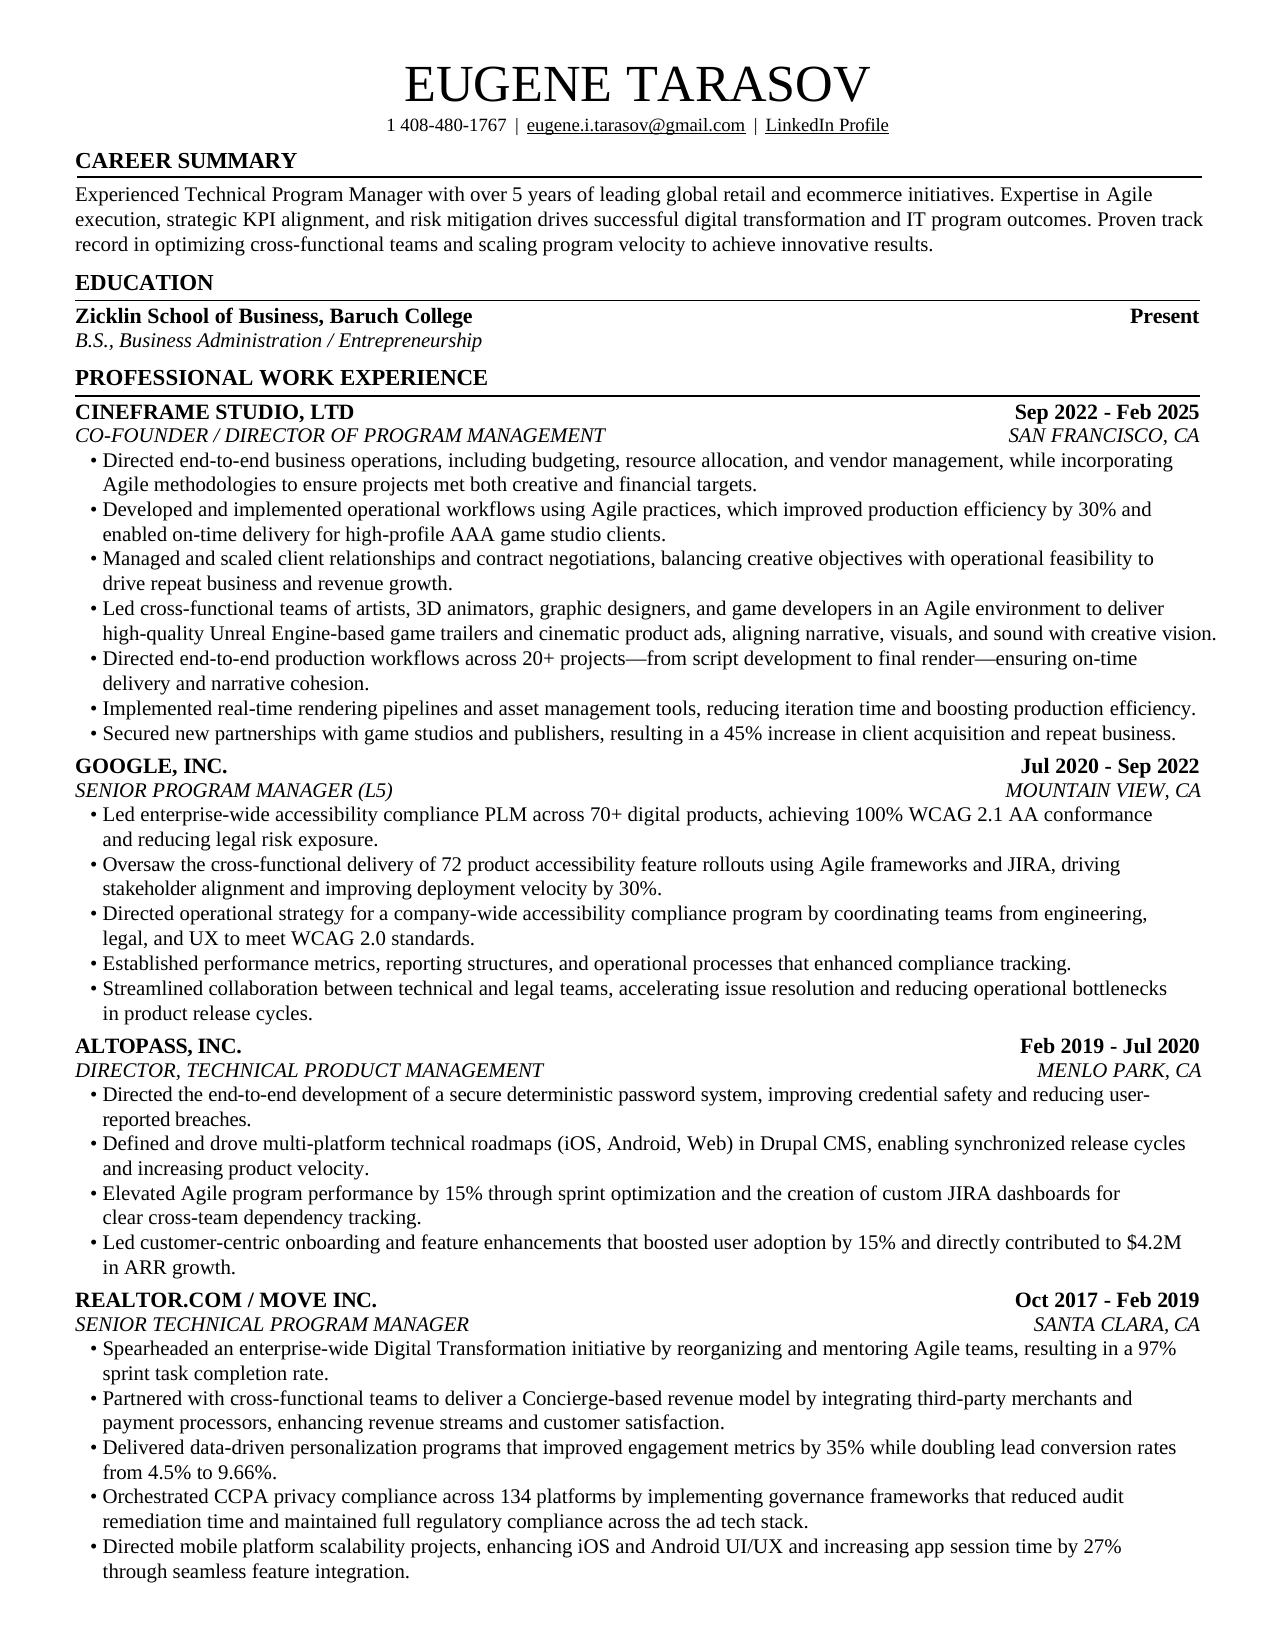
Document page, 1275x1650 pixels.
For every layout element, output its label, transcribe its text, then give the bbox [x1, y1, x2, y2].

subtitle PROFESSIONAL WORK EXPERIENCE [75, 364, 1237, 391]
text SENIOR TECHNICAL PROGRAM MANAGER SANTA CLARA, CA [75, 1313, 1237, 1336]
text Experienced Technical Program Manager with over 5 years of leading global retail and ecommerce initiatives. Expertise in Agile execution, strategic KPI alignment, and risk mitigation drives successful digital transformation and IT program outcomes. Proven track record in optimizing cross-functional teams and scaling program velocity to achieve innovative results. [75, 182, 1236, 256]
list Oversaw the cross-functional delivery of 72 product accessibility feature rollouts using Agile frameworks and JIRA, driving stakeholder alignment and improving deployment velocity by 30%. [90, 852, 1212, 900]
list Secured new partnerships with game studios and publishers, resulting in a 45% increase in client acquisition and repeat business. [90, 721, 1237, 745]
text 1 408-480-1767 | eugene.i.tarasov@gmail.com | LinkedIn Profile [386, 114, 889, 136]
subtitle EDUCATION [75, 269, 1237, 295]
text CO-FOUNDER / DIRECTOR OF PROGRAM MANAGEMENT SAN FRANCISCO, CA [75, 424, 1237, 447]
subtitle GOOGLE, INC. Jul 2020 - Sep 2022 [75, 754, 1237, 779]
subtitle REALTOR.COM / MOVE INC. Oct 2017 - Feb 2019 [75, 1288, 1237, 1313]
subtitle CINEFRAME STUDIO, LTD Sep 2022 - Feb 2025 [75, 393, 1237, 424]
list Led cross-functional teams of artists, 3D animators, graphic designers, and game developers in an Agile environment to deliver [90, 596, 1237, 620]
list Directed the end-to-end development of a secure deterministic password system, improving credential safety and reducing user-reported breaches. [90, 1082, 1212, 1131]
text B.S., Business Administration / Entrepreneurship [75, 329, 1237, 352]
list Directed end-to-end production workflows across 20+ projects—from script development to final render—ensuring on-time delivery and narrative cohesion. [90, 646, 1208, 695]
title EUGENE TARASOV [386, 52, 889, 112]
list Led enterprise-wide accessibility compliance PLM across 70+ digital products, achieving 100% WCAG 2.1 AA conformance and reducing legal risk exposure. [90, 802, 1184, 851]
text high-quality Unreal Engine-based game trailers and cinematic product ads, aligning narrative, visuals, and sound with creative vision. [102, 621, 1237, 645]
subtitle ALTOPASS, INC. Feb 2019 - Jul 2020 [75, 1033, 1237, 1058]
list Elevated Agile program performance by 15% through sprint optimization and the creation of custom JIRA dashboards for clear cross-team dependency tracking. [90, 1181, 1163, 1229]
list Established performance metrics, reporting structures, and operational processes that enhanced compliance tracking. [90, 951, 1237, 975]
list Directed mobile platform scalability projects, enhancing iOS and Android UI/UX and increasing app session time by 27% through seamless feature integration. [90, 1534, 1191, 1583]
list Delivered data-driven personalization programs that improved engagement metrics by 35% while doubling lead conversion rates from 4.5% to 9.66%. [90, 1435, 1212, 1484]
text DIRECTOR, TECHNICAL PRODUCT MANAGEMENT MENLO PARK, CA [75, 1058, 1237, 1082]
list Directed end-to-end business operations, including budgeting, resource allocation, and vendor management, while incorporating Agile methodologies to ensure projects met both creative and financial targets. [90, 447, 1212, 496]
list Managed and scaled client relationships and contract negotiations, balancing creative objectives with operational feasibility to drive repeat business and revenue growth. [90, 546, 1199, 595]
list Implemented real-time rendering pipelines and asset management tools, reducing iteration time and boosting production efficiency. [90, 696, 1237, 719]
list Orchestrated CCPA privacy compliance across 134 platforms by implementing governance frameworks that reduced audit remediation time and maintained full regulatory compliance across the ad tech stack. [90, 1484, 1212, 1533]
list Streamlined collaboration between technical and legal teams, accelerating issue resolution and reducing operational bottlenecks in product release cycles. [90, 976, 1188, 1024]
list Led customer-centric onboarding and feature enhancements that boosted user adoption by 15% and directly contributed to $4.2M in ARR growth. [90, 1230, 1202, 1279]
list Spearheaded an enterprise-wide Digital Transformation initiative by reorganizing and mentoring Agile teams, resulting in a 97% sprint task completion rate. [90, 1336, 1212, 1385]
list Directed operational strategy for a company-wide accessibility compliance program by coordinating teams from engineering, legal, and UX to meet WCAG 2.0 standards. [90, 901, 1197, 950]
subtitle CAREER SUMMARY [75, 147, 299, 174]
list Partnered with cross-functional teams to deliver a Concierge-based revenue model by integrating third-party merchants and payment processors, enhancing revenue streams and customer satisfaction. [90, 1386, 1207, 1434]
subtitle Zicklin School of Business, Baruch College Present [75, 298, 1237, 329]
list Developed and implemented operational workflows using Agile practices, which improved production efficiency by 30% and enabled on-time delivery for high-profile AAA game studio clients. [90, 497, 1212, 546]
list Defined and drove multi-platform technical roadmaps (iOS, Android, Web) in Drupal CMS, enabling synchronized release cycles and increasing product velocity. [90, 1131, 1212, 1180]
text SENIOR PROGRAM MANAGER (L5) MOUNTAIN VIEW, CA [75, 779, 1237, 802]
